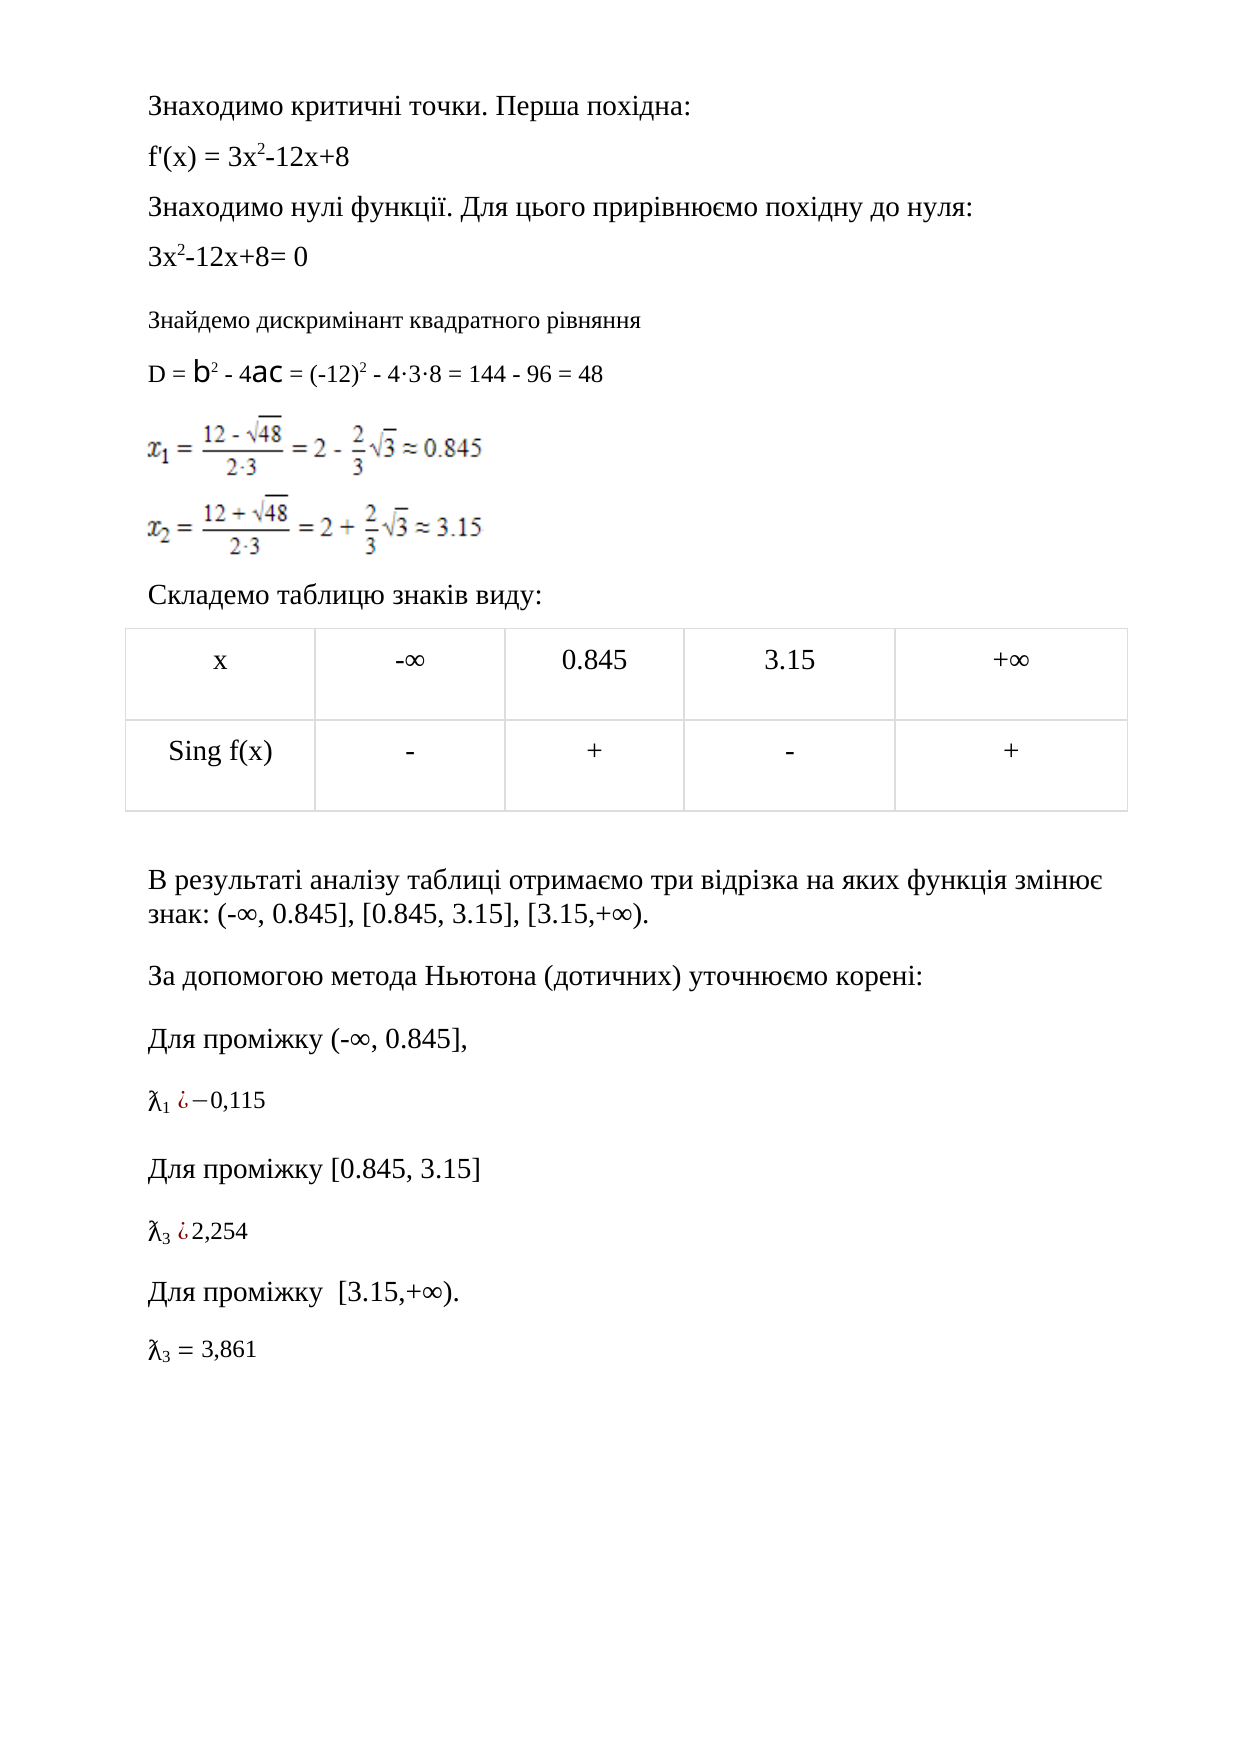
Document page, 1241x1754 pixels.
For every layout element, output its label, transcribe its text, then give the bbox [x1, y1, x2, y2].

table_cell + [506, 721, 683, 810]
table_cell Sing f(x) [126, 721, 314, 810]
text В результаті аналізу таблиці отримаємо три відрізка на яких функція змінює знак: (-∞, 0.845], [0.845, 3.15], [3.15,+∞). [148, 862, 1152, 929]
table_header 0.845 [506, 629, 683, 719]
text Знаходимо критичні точки. Перша похідна: f'(x) = 3x2-12x+8 Знаходимо нулі функції. Для цього прирівнюємо похідну до нуля: 3x2-12x+8= 0 [148, 88, 1152, 273]
picture [147, 406, 484, 561]
text ƛ1 [148, 1084, 1152, 1117]
table_header 3.15 [685, 629, 894, 719]
text ƛ3 [148, 1214, 1152, 1248]
table_header +∞ [896, 629, 1127, 719]
table_header -∞ [316, 629, 504, 719]
table_header х [126, 629, 314, 719]
text Для проміжку [0.845, 3.15] [148, 1152, 1152, 1185]
table_cell - [685, 721, 894, 810]
text ƛ3 = [148, 1333, 1152, 1367]
table_cell - [316, 721, 504, 810]
text Знайдемо дискримінант квадратного рівняння [148, 305, 1152, 334]
table_cell + [896, 721, 1127, 810]
text За допомогою метода Ньютона (дотичних) уточнюємо корені: [148, 958, 1152, 992]
text Для проміжку (-∞, 0.845], [148, 1021, 1152, 1055]
text D = b2 - 4ac = (-12)2 - 4·3·8 = 144 - 96 = 48 [148, 350, 1152, 391]
text Для проміжку [3.15,+∞). [148, 1274, 1152, 1307]
